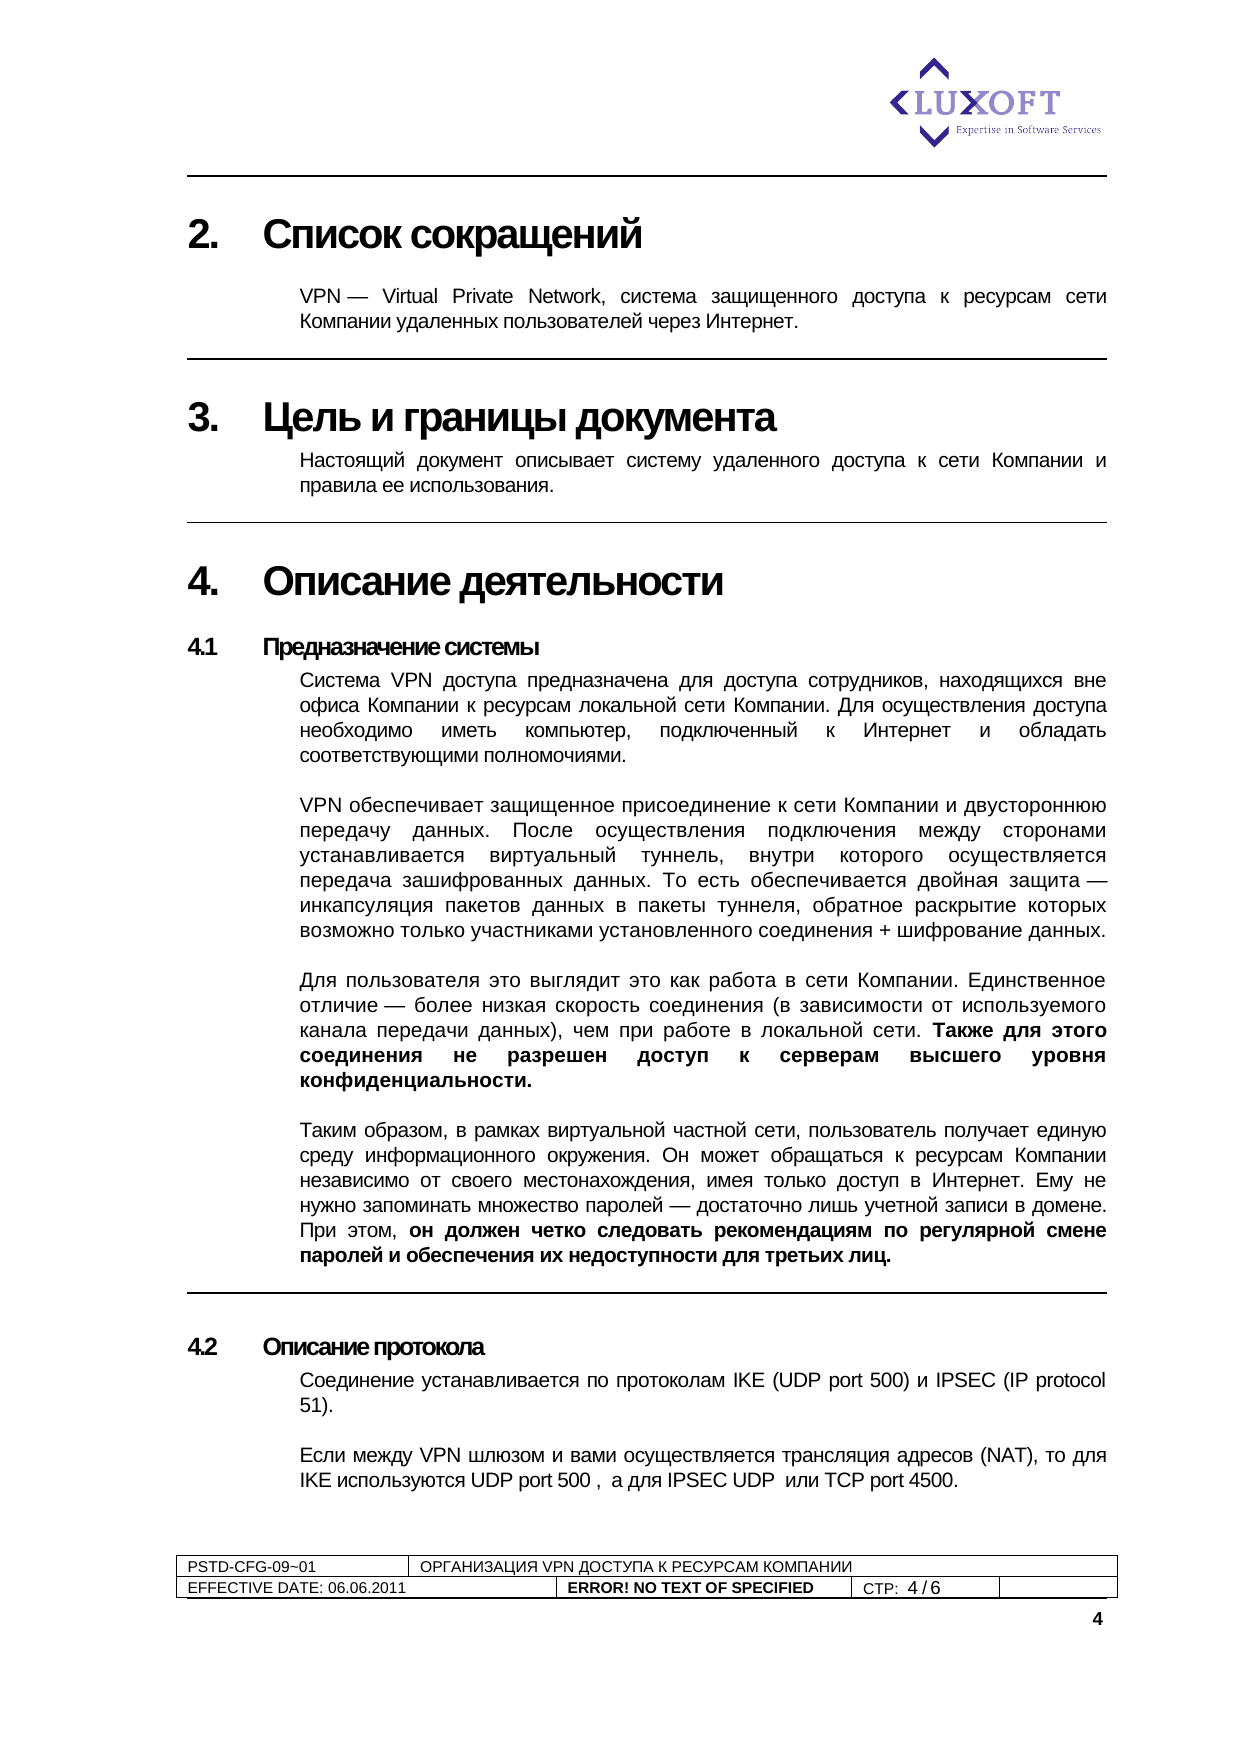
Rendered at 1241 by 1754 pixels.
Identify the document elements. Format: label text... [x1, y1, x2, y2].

subtitle Описание деятельности [187, 523, 1107, 593]
text Для пользователя это выглядит это как работа в сети Компании. Единственное отличие — более низкая скорость соединения (в зависимости от используемого канала передачи данных), чем при работе в локальной сети. Также для этого соединения не разрешен доступ к серверам высшего уровня конфиденциальности. [299, 967, 1107, 1092]
text VPN — Virtual Private Network, система защищенного доступа к ресурсам сети Компании удаленных пользователей через Интернет. [299, 283, 1107, 333]
subtitle Предназначение системы [187, 593, 1107, 661]
text Если между VPN шлюзом и вами осуществляется трансляция адресов (NAT), то для IKE используются UDP port 500 , а для IPSEC UDP или TCP port 4500. [299, 1442, 1107, 1492]
subtitle Цель и границы документа [187, 360, 1107, 441]
text Система VPN доступа предназначена для доступа сотрудников, находящихся вне офиса Компании к ресурсам локальной сети Компании. Для осуществления доступа необходимо иметь компьютер, подключенный к Интернет и обладать соответствующими полномочиями. [299, 667, 1107, 767]
subtitle Список сокращений [187, 177, 1107, 258]
picture [889, 56, 1101, 149]
text Соединение устанавливается по протоколам IKE (UDP port 500) и IPSEC (IP protocol 51). [299, 1367, 1107, 1417]
text Настоящий документ описывает систему удаленного доступа к сети Компании и правила ее использования. [299, 447, 1107, 497]
text VPN обеспечивает защищенное присоединение к сети Компании и двустороннюю передачу данных. После осуществления подключения между сторонами устанавливается виртуальный туннель, внутри которого осуществляется передача зашифрованных данных. То есть обеспечивается двойная защита — инкапсуляция пакетов данных в пакеты туннеля, обратное раскрытие которых возможно только участниками установленного соединения + шифрование данных. [299, 792, 1107, 942]
text Таким образом, в рамках виртуальной частной сети, пользователь получает единую среду информационного окружения. Он может обращаться к ресурсам Компании независимо от своего местонахождения, имея только доступ в Интернет. Ему не нужно запоминать множество паролей — достаточно лишь учетной записи в домене. При этом, он должен четко следовать рекомендациям по регулярной смене паролей и обеспечения их недоступности для третьих лиц. [299, 1117, 1107, 1267]
subtitle Описание протокола [187, 1294, 1107, 1360]
